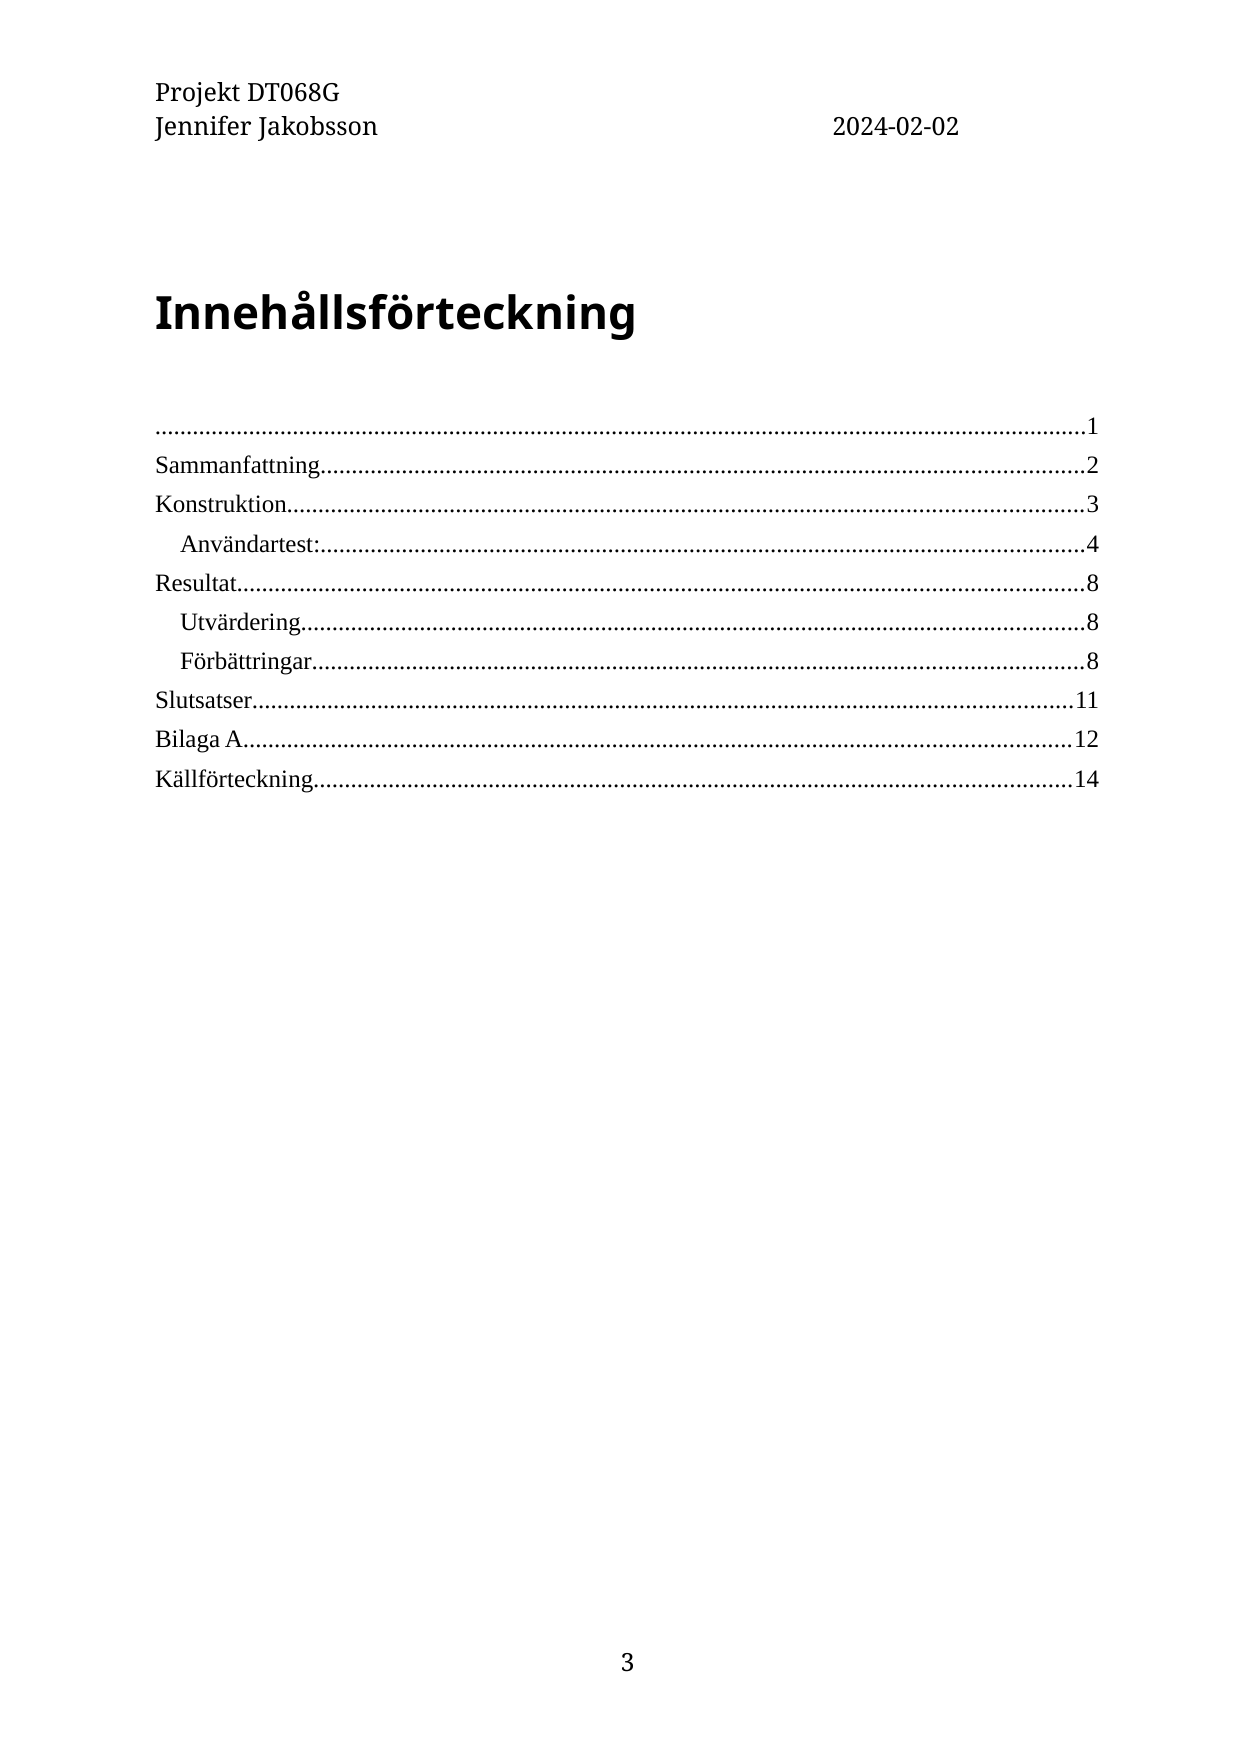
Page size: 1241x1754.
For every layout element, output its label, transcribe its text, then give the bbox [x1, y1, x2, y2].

subtitle Innehållsförteckning [155, 218, 1100, 343]
